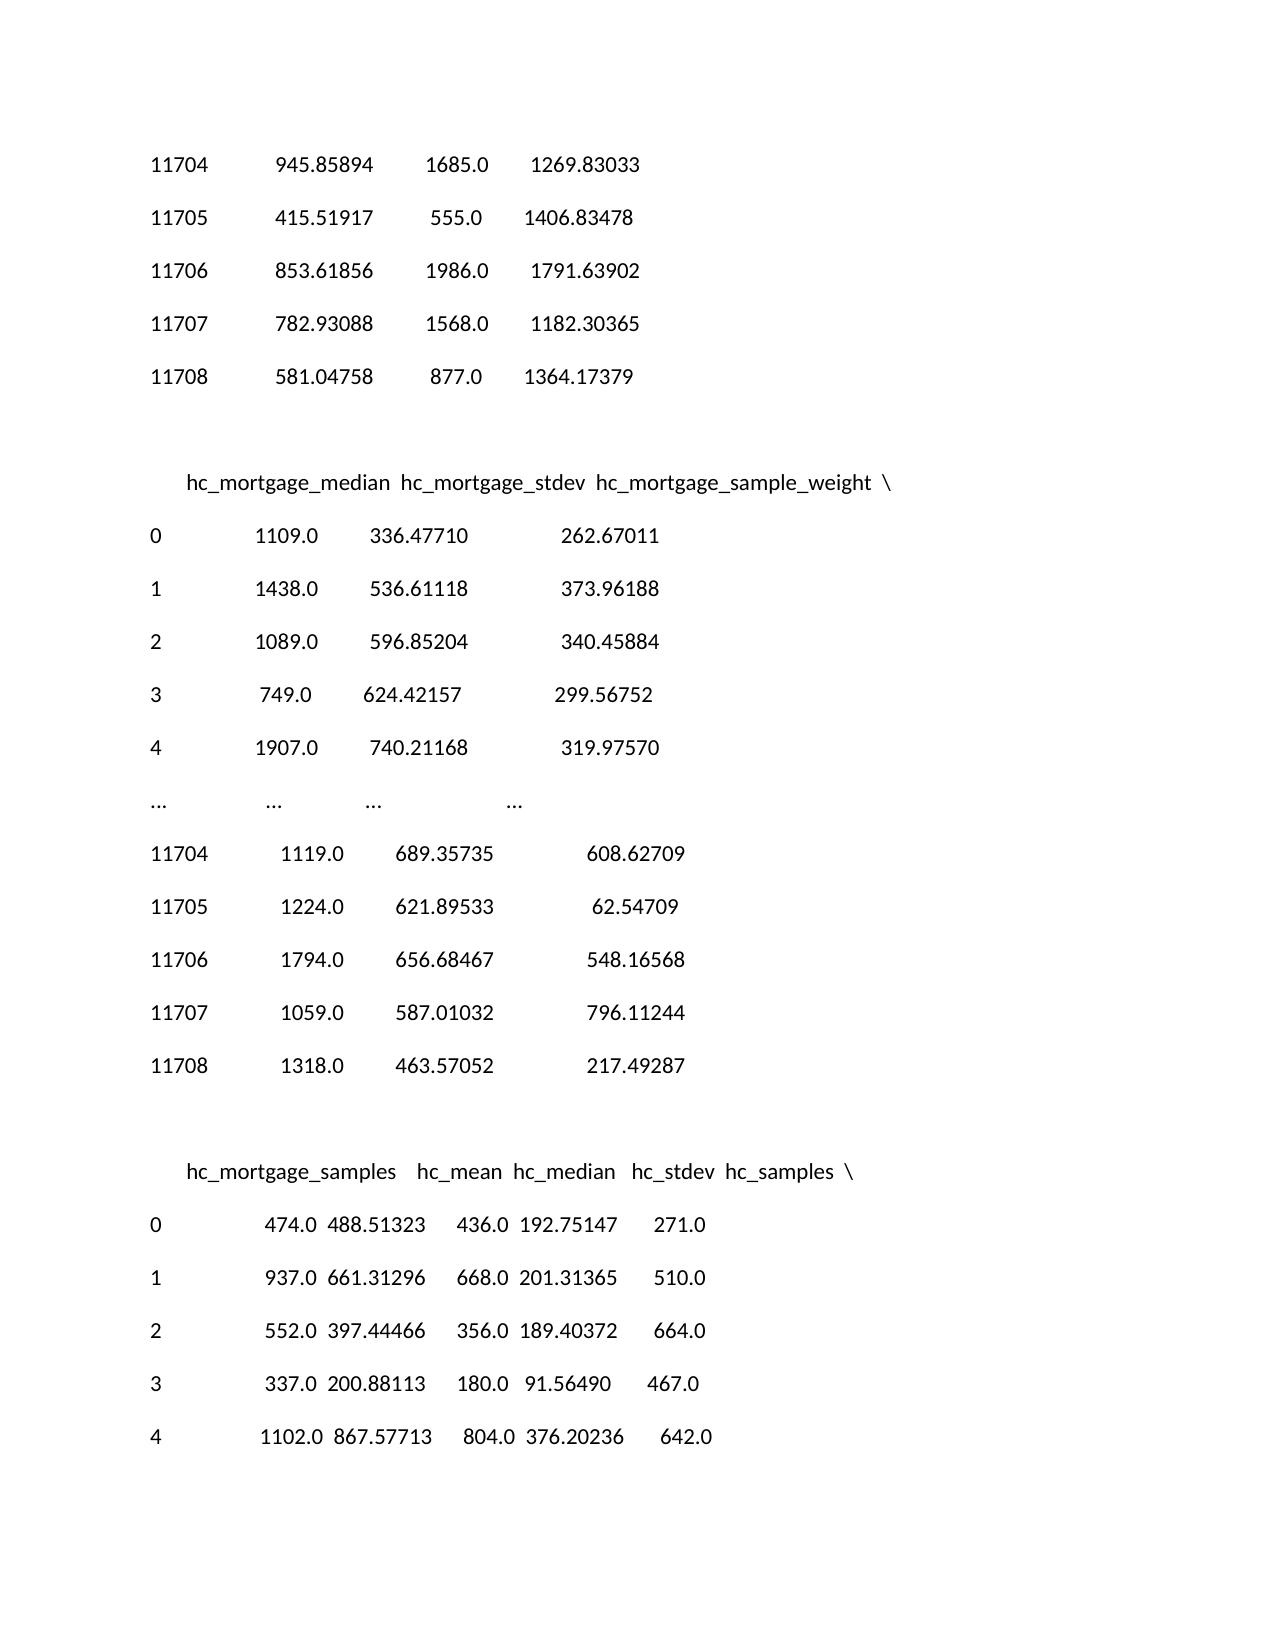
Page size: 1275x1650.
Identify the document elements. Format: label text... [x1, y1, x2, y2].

text hc_mortgage_median hc_mortgage_stdev hc_mortgage_sample_weight \ [150, 468, 1125, 496]
text 2 552.0 397.44466 356.0 189.40372 664.0 [150, 1316, 1125, 1344]
text 11707 1059.0 587.01032 796.11244 [150, 998, 1125, 1026]
text 0 474.0 488.51323 436.0 192.75147 271.0 [150, 1210, 1125, 1238]
text 11708 1318.0 463.57052 217.49287 [150, 1051, 1125, 1079]
text 1 1438.0 536.61118 373.96188 [150, 574, 1125, 602]
text 11706 1794.0 656.68467 548.16568 [150, 945, 1125, 973]
text 2 1089.0 596.85204 340.45884 [150, 627, 1125, 655]
text 4 1907.0 740.21168 319.97570 [150, 733, 1125, 761]
text 11705 1224.0 621.89533 62.54709 [150, 892, 1125, 920]
text 11706 853.61856 1986.0 1791.63902 [150, 256, 1125, 284]
text 4 1102.0 867.57713 804.0 376.20236 642.0 [150, 1422, 1125, 1451]
text 1 937.0 661.31296 668.0 201.31365 510.0 [150, 1263, 1125, 1291]
text hc_mortgage_samples hc_mean hc_median hc_stdev hc_samples \ [150, 1157, 1125, 1185]
text 11707 782.93088 1568.0 1182.30365 [150, 309, 1125, 337]
text 11705 415.51917 555.0 1406.83478 [150, 203, 1125, 231]
text 0 1109.0 336.47710 262.67011 [150, 521, 1125, 549]
text 3 749.0 624.42157 299.56752 [150, 680, 1125, 708]
text 11704 945.85894 1685.0 1269.83033 [150, 150, 1125, 178]
text 3 337.0 200.88113 180.0 91.56490 467.0 [150, 1369, 1125, 1397]
text 11704 1119.0 689.35735 608.62709 [150, 839, 1125, 867]
text ... ... ... ... [150, 786, 1125, 814]
text 11708 581.04758 877.0 1364.17379 [150, 362, 1125, 390]
